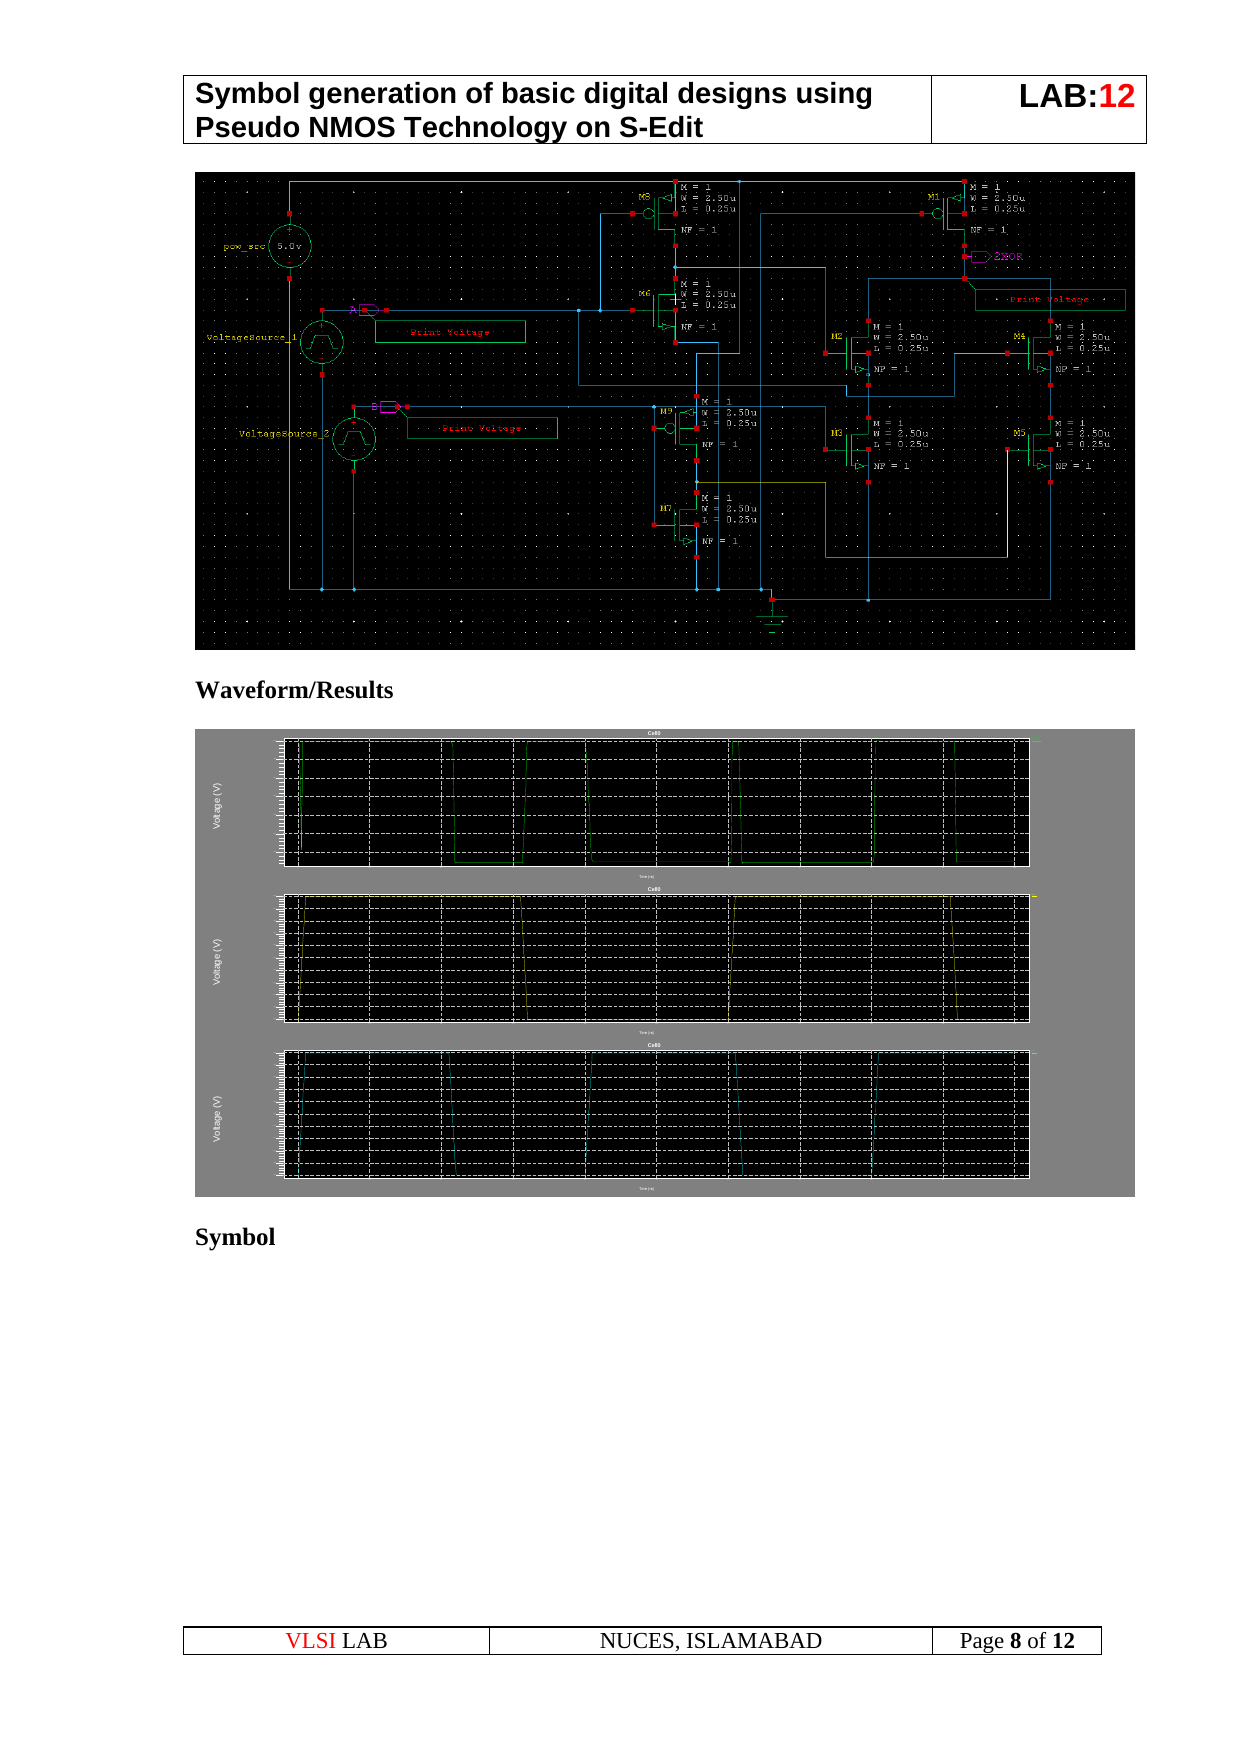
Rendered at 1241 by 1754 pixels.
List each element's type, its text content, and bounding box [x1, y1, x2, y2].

title Symbol [195, 1222, 1126, 1251]
picture [195, 172, 1136, 650]
title Waveform/Results [195, 675, 1126, 704]
